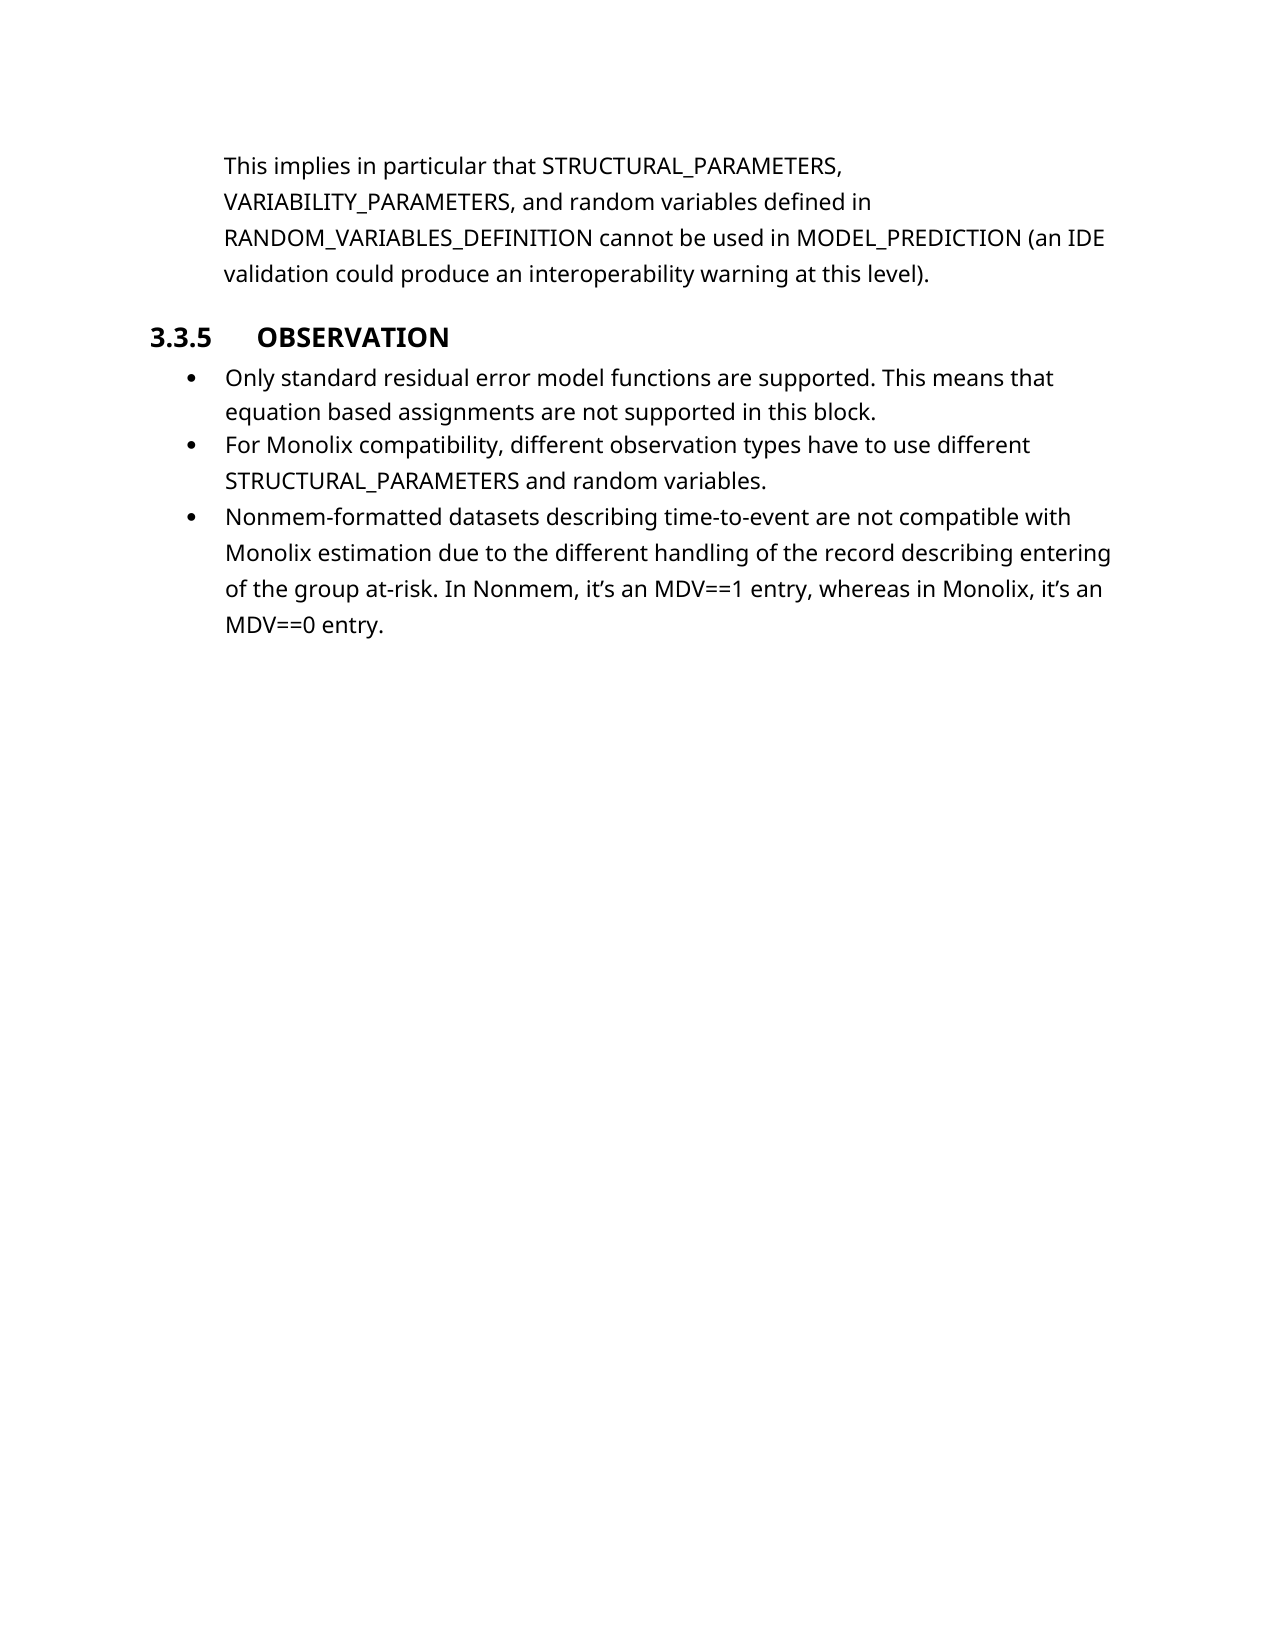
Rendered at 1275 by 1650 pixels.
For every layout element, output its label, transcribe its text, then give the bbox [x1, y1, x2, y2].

list This implies in particular that STRUCTURAL_PARAMETERS, VARIABILITY_PARAMETERS, and random variables defined in RANDOM_VARIABLES_DEFINITION cannot be used in MODEL_PREDICTION (an IDE validation could produce an interoperability warning at this level). [224, 150, 1125, 289]
list Nonmem-formatted datasets describing time-to-event are not compatible with Monolix estimation due to the different handling of the record describing entering of the group at-risk. In Nonmem, it’s an MDV==1 entry, whereas in Monolix, it’s an MDV==0 entry. [187, 501, 1125, 640]
list For Monolix compatibility, different observation types have to use different STRUCTURAL_PARAMETERS and random variables. [187, 429, 1125, 497]
subtitle OBSERVATION [150, 319, 1125, 356]
list Only standard residual error model functions are supported. This means that equation based assignments are not supported in this block. [187, 362, 1125, 427]
